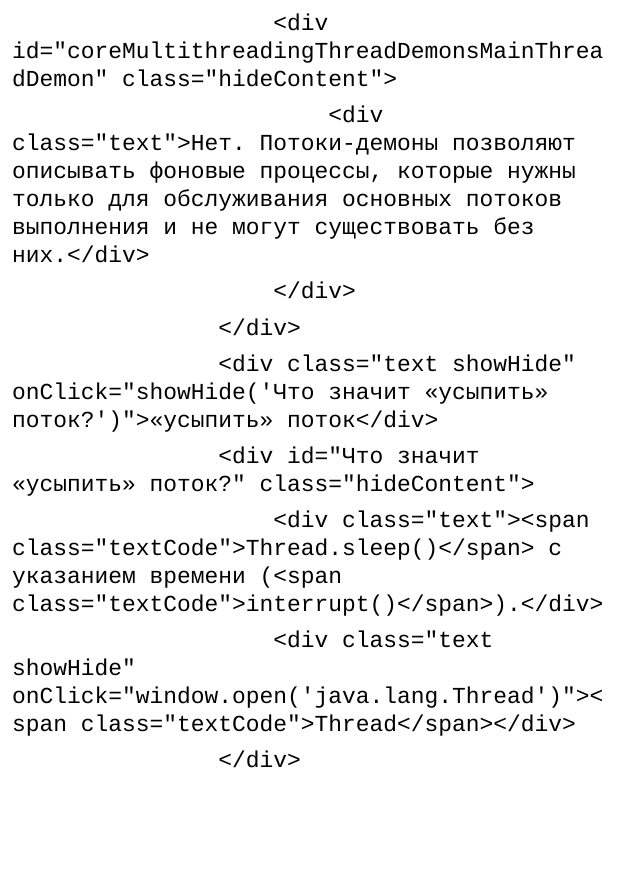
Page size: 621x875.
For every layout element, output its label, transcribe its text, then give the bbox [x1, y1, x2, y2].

text <div id="Что значит «усыпить» поток?" class="hideContent"> [12, 444, 608, 498]
text <div class="text"><span class="textCode">Thread.sleep()</span> с указанием времени (<span class="textCode">interrupt()</span>).</div> [12, 508, 608, 618]
text <div class="text">Нет. Потоки-демоны позволяют описывать фоновые процессы, которые нужны только для обслуживания основных потоков выполнения и не могут существовать без них.</div> [12, 104, 608, 269]
text </div> [12, 316, 608, 342]
text <div class="text showHide" onClick="showHide('Что значит «усыпить» поток?')">«усыпить» поток</div> [12, 352, 608, 434]
text </div> [12, 280, 608, 306]
text <div id="coreMultithreadingThreadDemonsMainThreadDemon" class="hideContent"> [12, 12, 608, 93]
text </div> [12, 748, 608, 774]
text <div class="text showHide" onClick="window.open('java.lang.Thread')"><span class="textCode">Thread</span></div> [12, 628, 608, 738]
